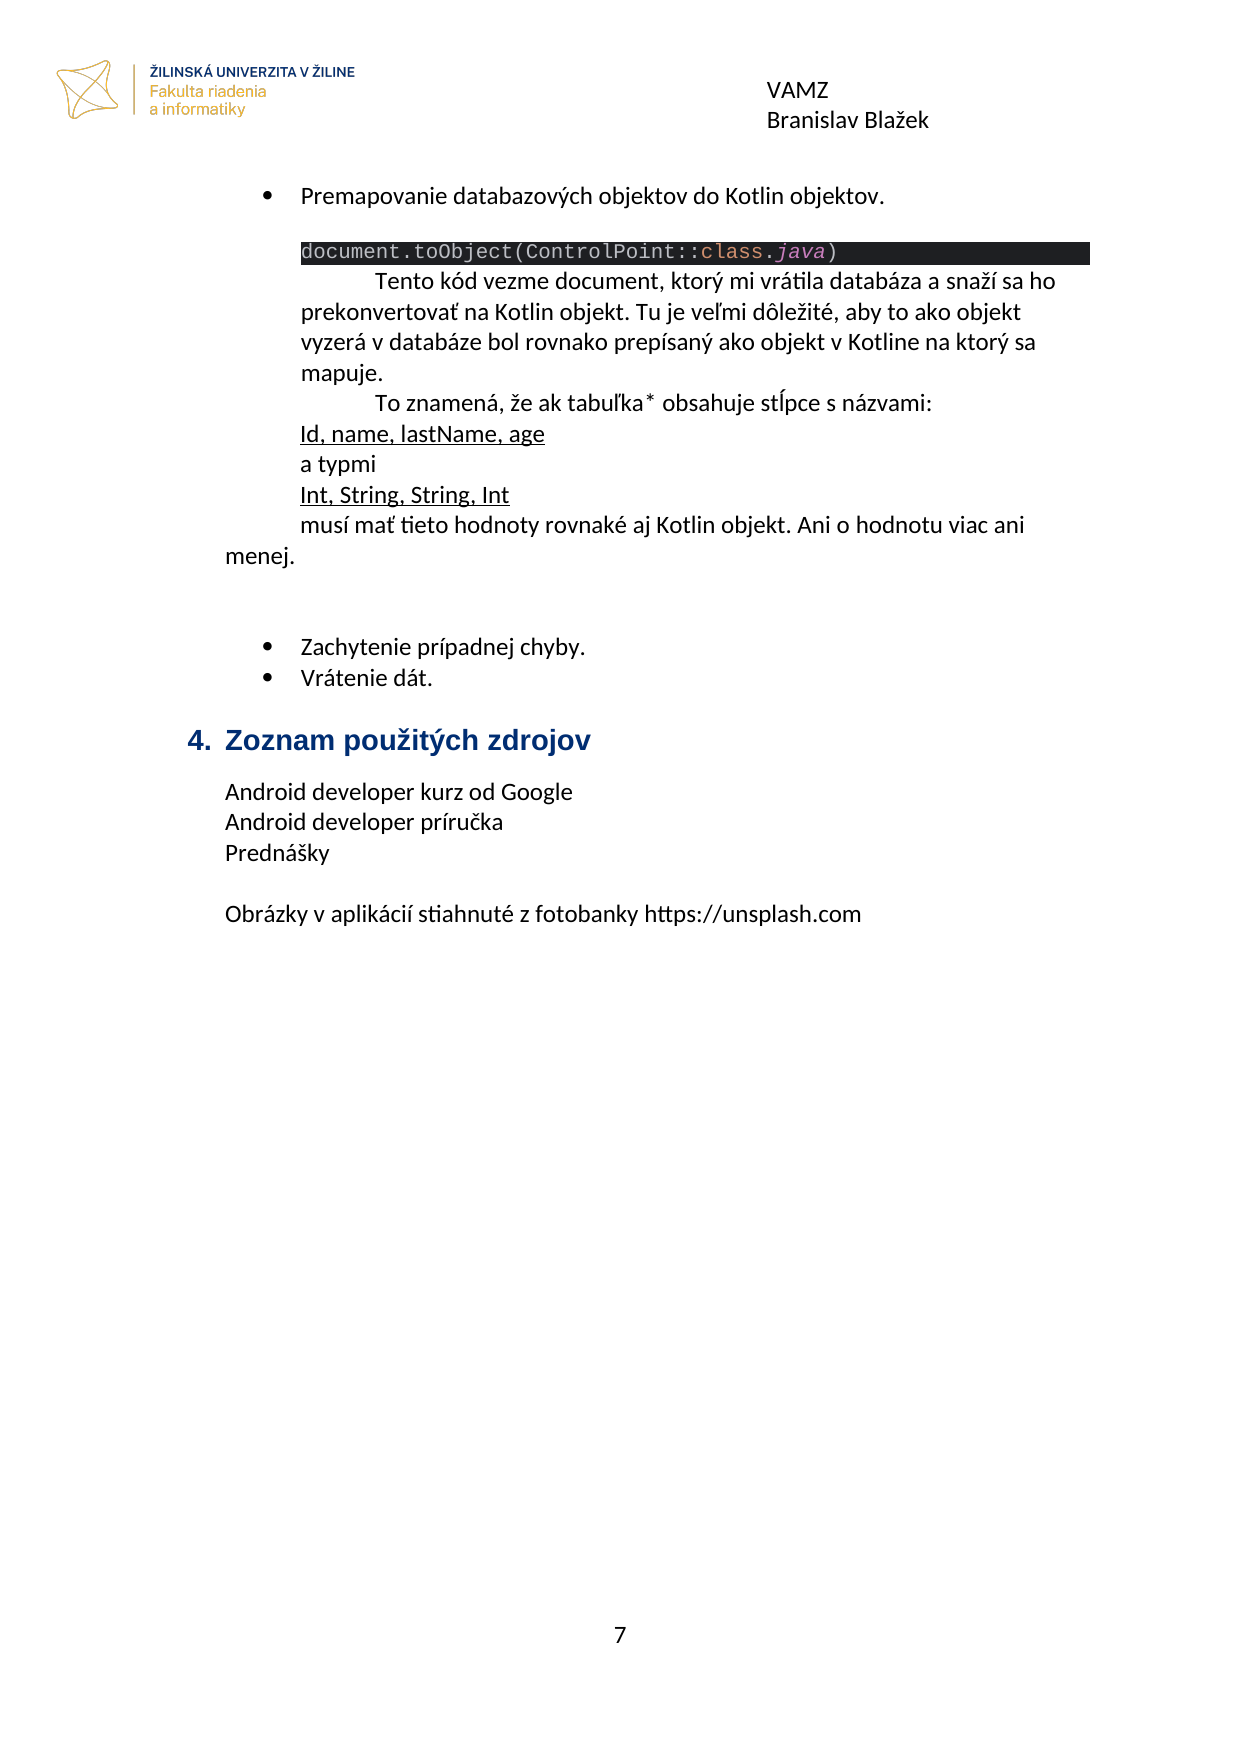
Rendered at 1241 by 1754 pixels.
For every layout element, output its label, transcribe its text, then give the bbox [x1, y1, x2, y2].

picture [27, 31, 384, 148]
list Zachytenie prípadnej chyby. [263, 631, 1090, 662]
text Prednášky [150, 837, 1090, 867]
text Android developer príručka [150, 806, 1090, 837]
list Vrátenie dát. [263, 662, 1090, 692]
text musí mať tieto hodnoty rovnaké aj Kotlin objekt. Ani o hodnotu viac ani menej. [225, 509, 1090, 570]
text a typmi [225, 448, 1090, 479]
text To znamená, že ak tabuľka* obsahuje stĺpce s názvami: [300, 387, 1090, 418]
list Premapovanie databazových objektov do Kotlin objektov. [263, 181, 1090, 211]
list Zoznam použitých zdrojov [187, 723, 1090, 757]
text Tento kód vezme document, ktorý mi vrátila databáza a snaží sa ho prekonvertovať na Kotlin objekt. Tu je veľmi dôležité, aby to ako objekt vyzerá v databáze bol rovnako prepísaný ako objekt v Kotline na ktorý sa mapuje. [301, 265, 1090, 387]
text Int, String, String, Int [225, 479, 1090, 509]
text Id, name, lastName, age [225, 418, 1090, 448]
list document.toObject(ControlPoint::class.java) [301, 242, 1090, 265]
text Obrázky v aplikácií stiahnuté z fotobanky https://unsplash.com [150, 898, 1090, 928]
text Android developer kurz od Google [150, 776, 1090, 806]
